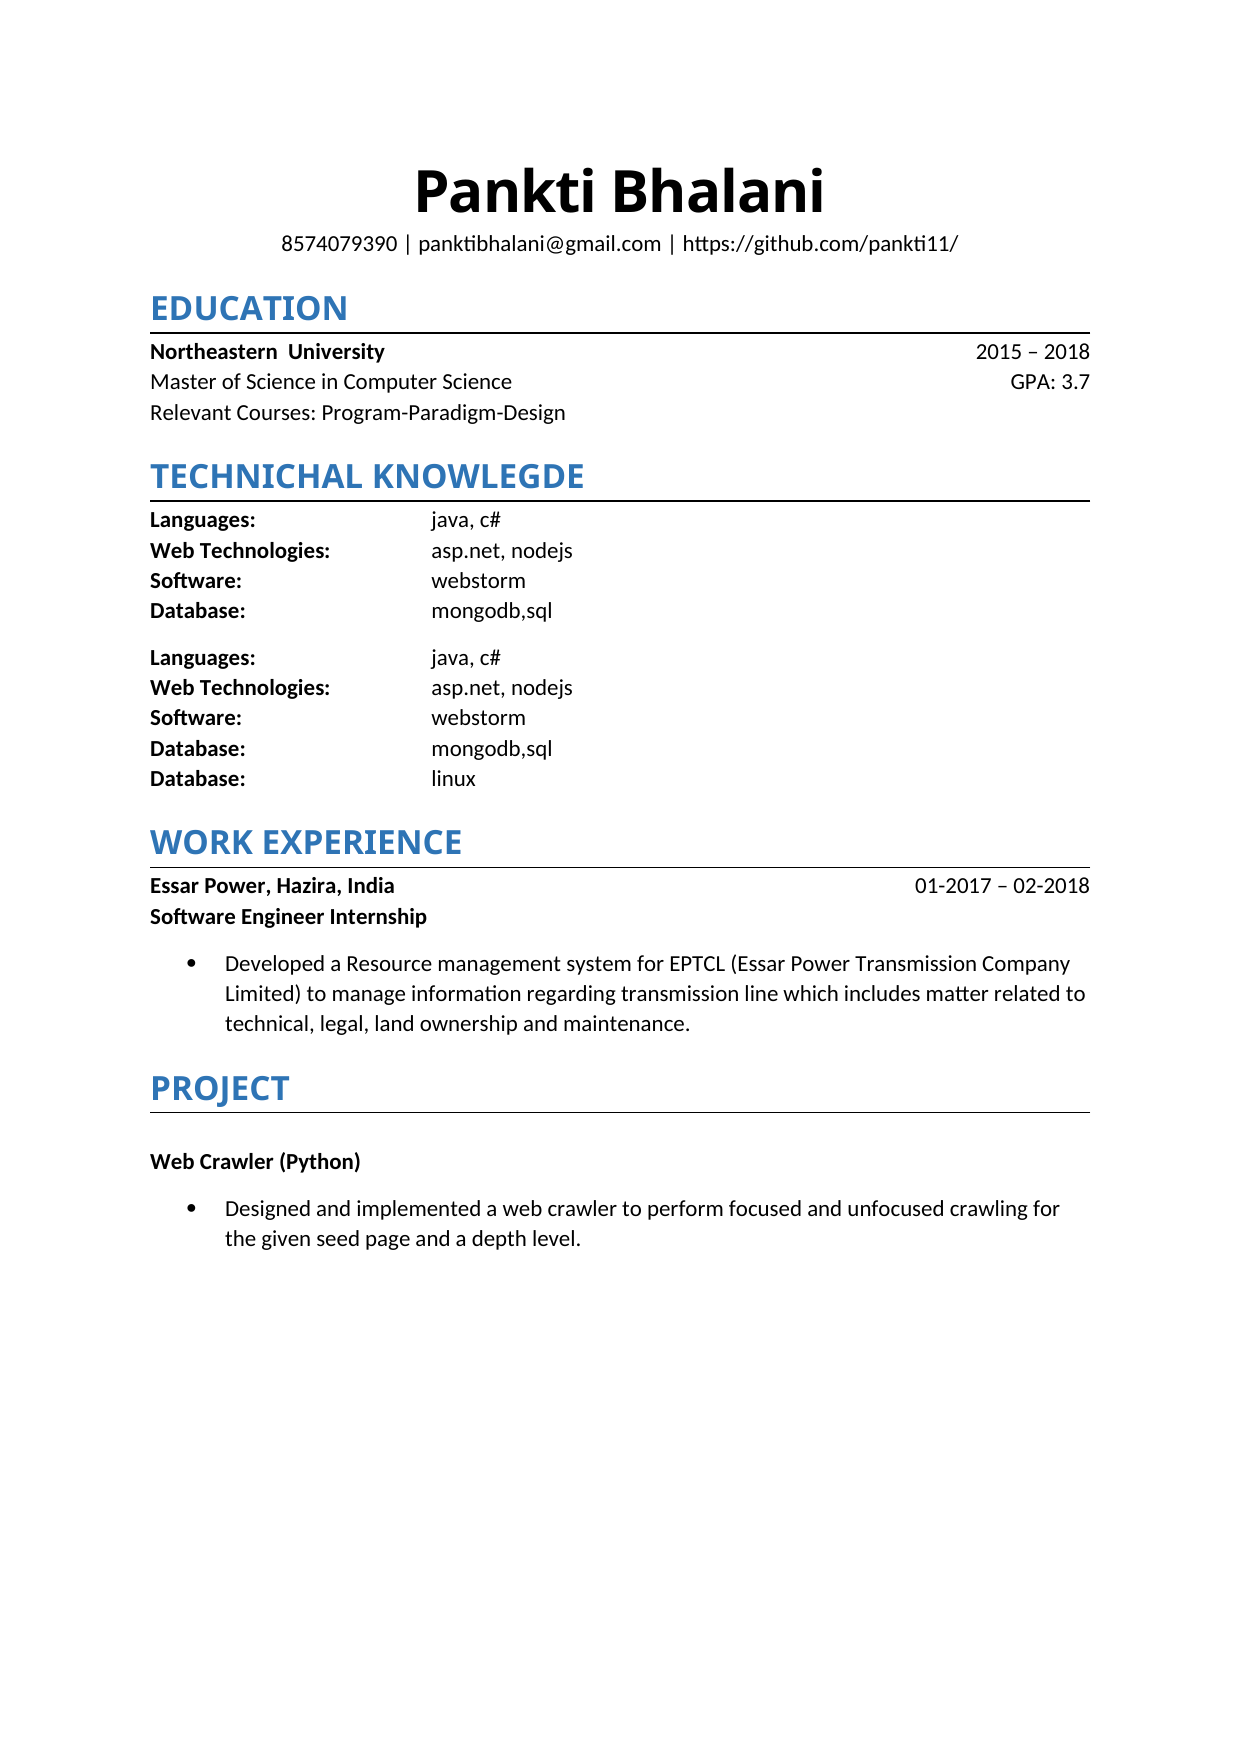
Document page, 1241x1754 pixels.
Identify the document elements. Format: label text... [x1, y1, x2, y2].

subtitle EDUCATION [150, 285, 1090, 332]
subtitle PROJECT [150, 1064, 1090, 1112]
title Pankti Bhalani [150, 150, 1090, 229]
subtitle TECHNICHAL KNOWLEGDE [150, 453, 1090, 500]
list Designed and implemented a web crawler to perform focused and unfocused crawling for the given seed page and a depth level. [187, 1194, 1090, 1252]
text Northeastern University 2015 – 2018 Master of Science in Computer Science GPA: 3.7 Relevant Courses: Program-Paradigm-Design [150, 337, 1090, 426]
text 8574079390 | panktibhalani@gmail.com | https://github.com/pankti11/ [150, 229, 1090, 257]
text Web Crawler (Python) [150, 1117, 1090, 1175]
text Languages: java, c# Web Technologies: asp.net, nodejs Software: webstorm Database: mongodb,sql Database: linux [150, 643, 1090, 792]
list Developed a Resource management system for EPTCL (Essar Power Transmission Company Limited) to manage information regarding transmission line which includes matter related to technical, legal, land ownership and maintenance. [187, 949, 1090, 1037]
text Languages: java, c# Web Technologies: asp.net, nodejs Software: webstorm Database: mongodb,sql [150, 506, 1090, 624]
subtitle WORK EXPERIENCE [150, 819, 1090, 867]
text Essar Power, Hazira, India 01-2017 – 02-2018 Software Engineer Internship [150, 872, 1090, 930]
